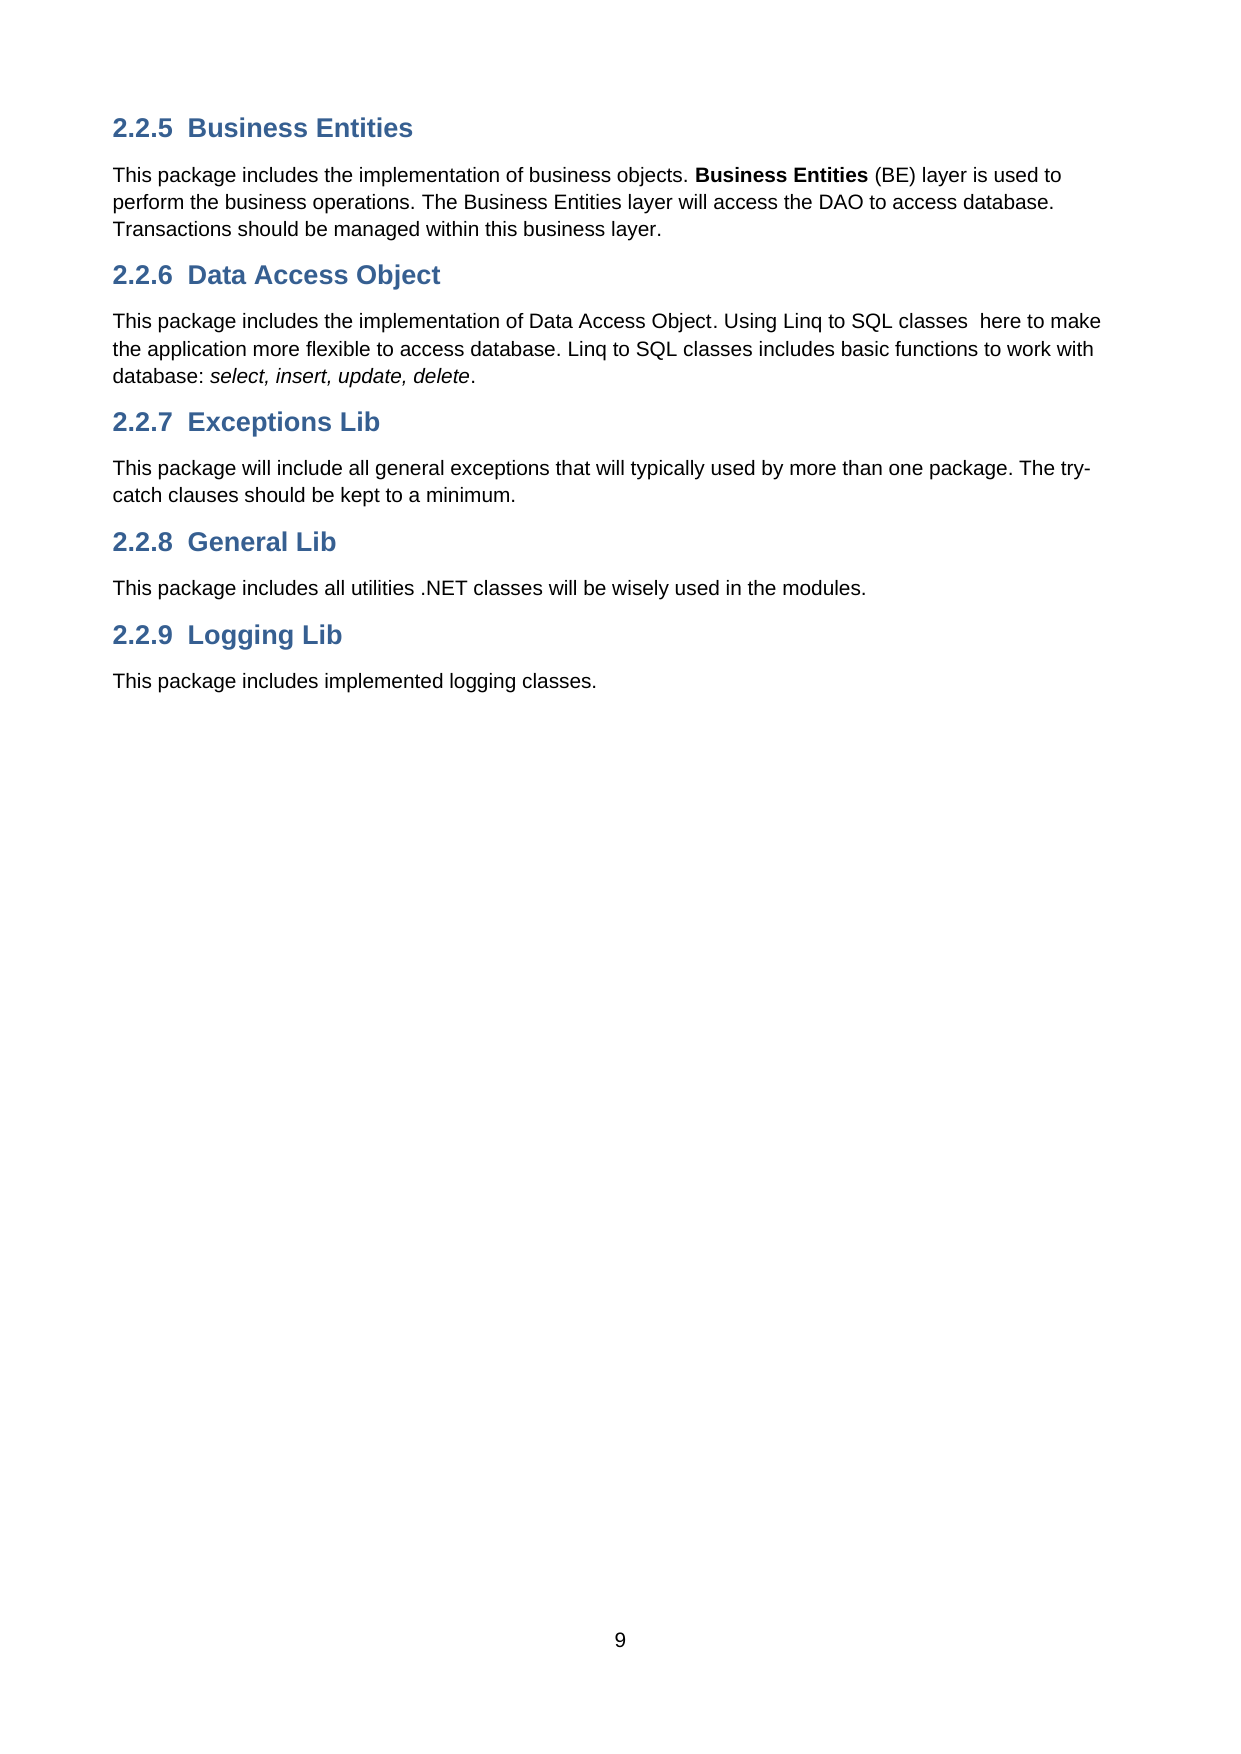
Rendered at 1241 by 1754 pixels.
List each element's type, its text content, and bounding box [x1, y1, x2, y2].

text This package includes the implementation of business objects. Business Entities (BE) layer is used to perform the business operations. The Business Entities layer will access the DAO to access database. Transactions should be managed within this business layer. [112, 159, 1128, 241]
subtitle Logging Lib [112, 619, 1128, 650]
text This package will include all general exceptions that will typically used by more than one package. The try-catch clauses should be kept to a minimum. [112, 453, 1128, 507]
subtitle Business Entities [112, 112, 1128, 144]
subtitle Exceptions Lib [112, 406, 1128, 437]
text This package includes all utilities .NET classes will be wisely used in the modules. [112, 573, 1128, 600]
subtitle General Lib [112, 526, 1128, 557]
subtitle Data Access Object [112, 259, 1128, 291]
text This package includes the implementation of Data Access Object. Using Linq to SQL classes here to make the application more flexible to access database. Linq to SQL classes includes basic functions to work with database: select, insert, update, delete. [112, 306, 1128, 387]
text This package includes implemented logging classes. [112, 666, 1128, 693]
